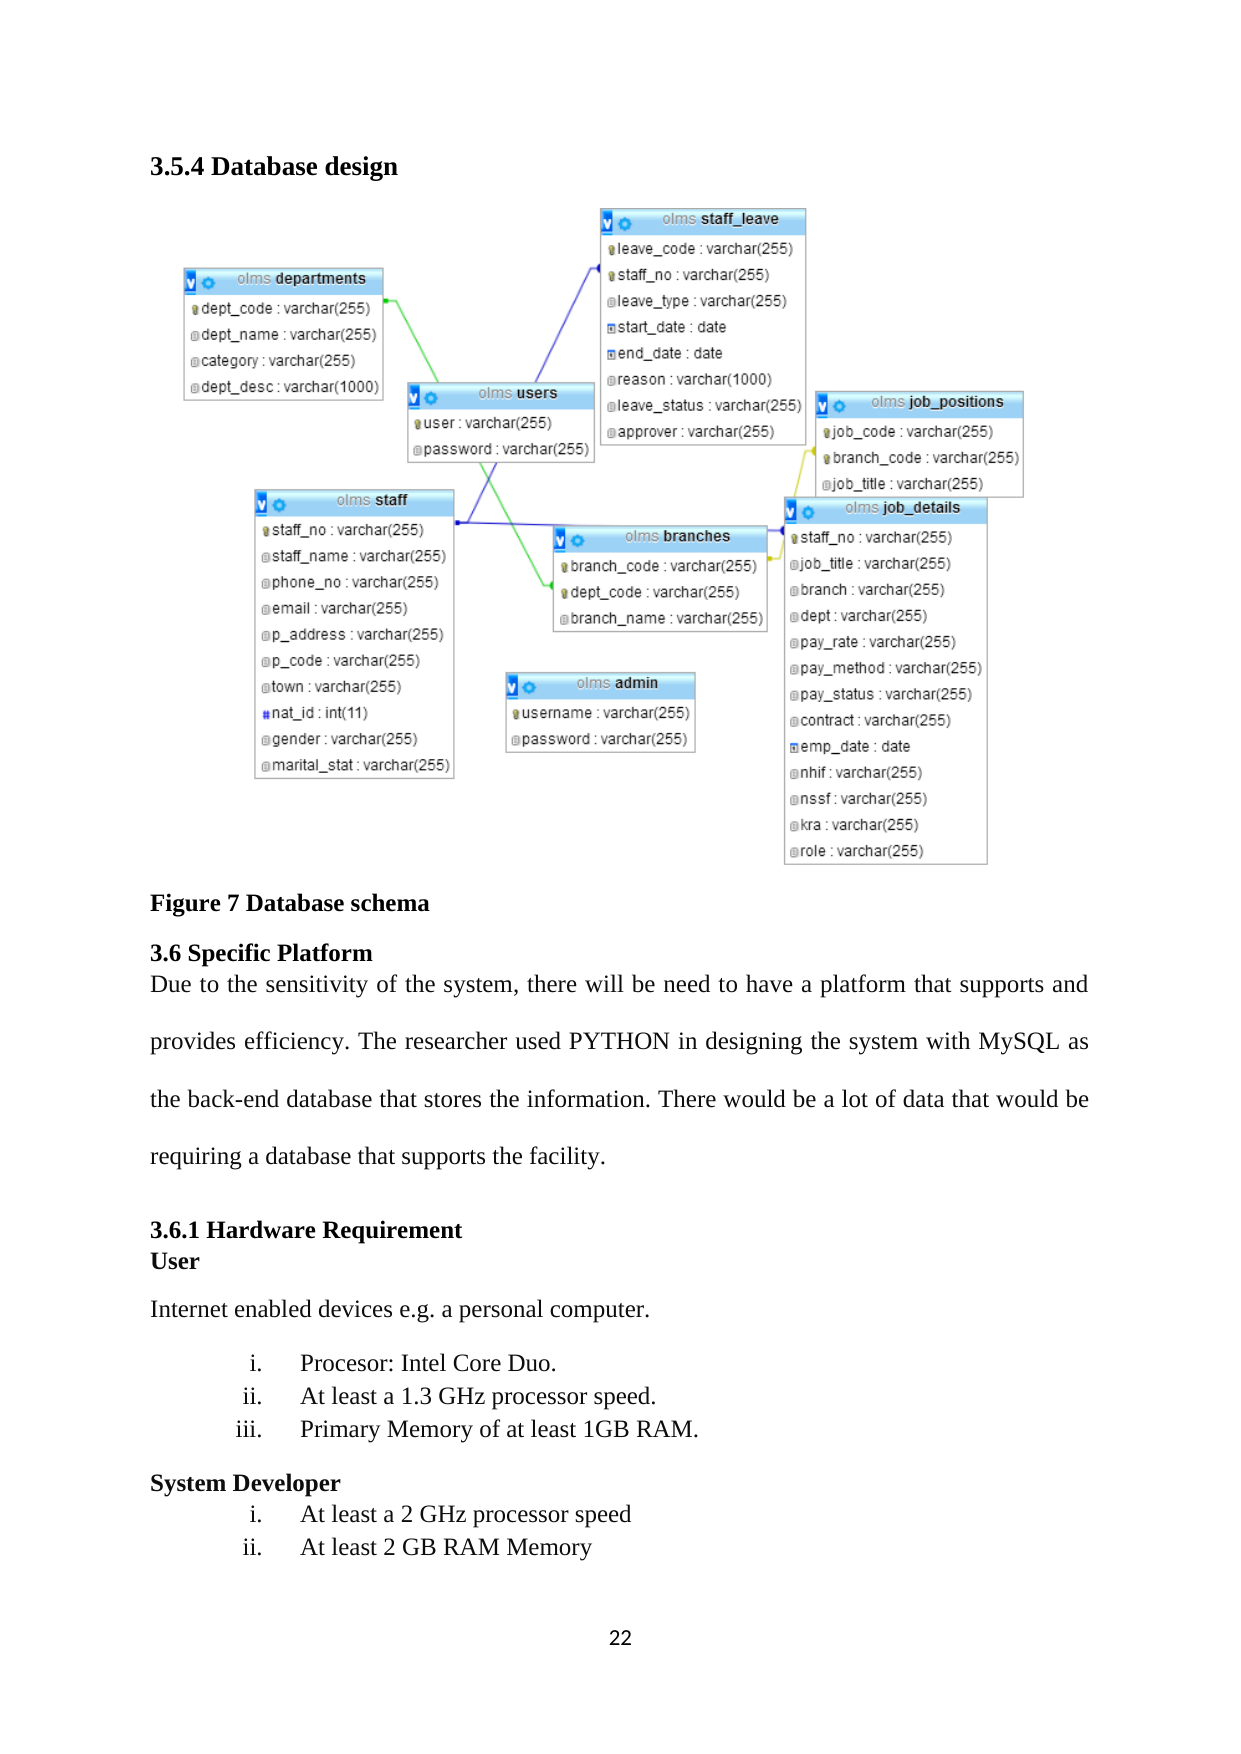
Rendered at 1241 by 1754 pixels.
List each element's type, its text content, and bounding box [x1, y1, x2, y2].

text Due to the sensitivity of the system, there will be need to have a platform that supports and provides efficiency. The researcher used PYTHON in designing the system with MySQL as the back-end database that stores the information. There would be a lot of data that would be requiring a database that supports the facility. [150, 969, 1090, 1170]
list Primary Memory of at least 1GB RAM. [262, 1414, 1090, 1443]
text Internet enabled devices e.g. a personal computer. [150, 1294, 1090, 1323]
subtitle 3.6.1 Hardware Requirement [150, 1215, 1090, 1244]
text System Developer [150, 1468, 1090, 1497]
picture [150, 208, 1125, 870]
subtitle 3.5.4 Database design [150, 150, 1090, 181]
text Figure 7 Database schema [150, 888, 1090, 917]
list Procesor: Intel Core Duo. [262, 1348, 1090, 1377]
subtitle 3.6 Specific Platform [150, 938, 1090, 966]
list At least a 1.3 GHz processor speed. [262, 1381, 1090, 1410]
list At least a 2 GHz processor speed [262, 1499, 1090, 1528]
text User [150, 1246, 1090, 1275]
list At least 2 GB RAM Memory [262, 1532, 1090, 1561]
